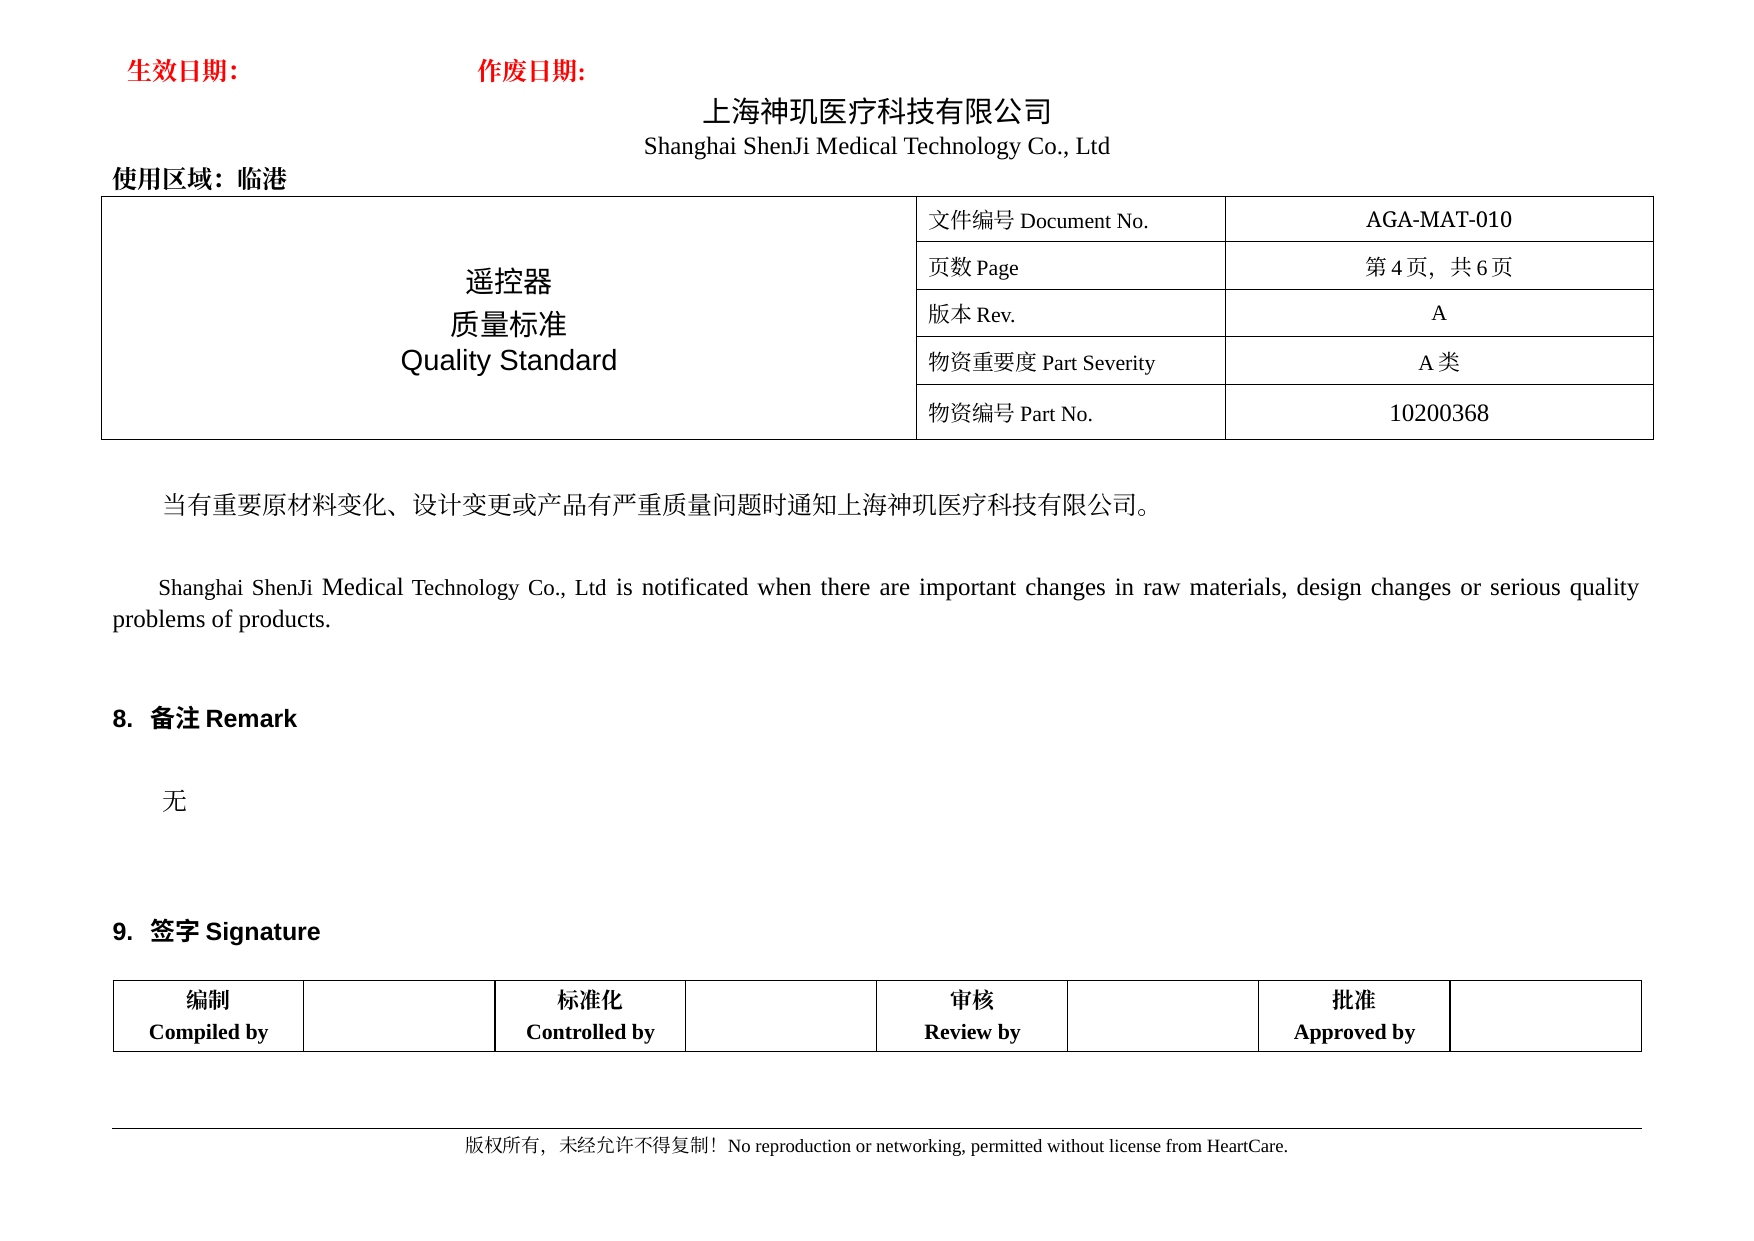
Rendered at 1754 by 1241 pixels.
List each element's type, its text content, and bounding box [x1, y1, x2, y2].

table_header 批准 Approved by [1259, 981, 1449, 1051]
table_header 审核 Review by [877, 981, 1067, 1051]
list 无 [112, 767, 1642, 832]
table_header 编制 Compiled by [114, 981, 303, 1051]
list 签字 Signature [112, 897, 1642, 962]
table_header [1068, 981, 1258, 1051]
table_header [1451, 981, 1641, 1051]
table_header 标准化Controlled by [496, 981, 685, 1051]
table_header [304, 981, 494, 1051]
text Shanghai ShenJi Medical Technology Co., Ltd is notificated when there are important changes in raw materials, design changes or serious quality problems of products. [112, 570, 1642, 635]
table_header [686, 981, 876, 1051]
list 备注 Remark [112, 684, 1642, 749]
text 当有重要原材料变化、设计变更或产品有严重质量问题时通知上海神玑医疗科技有限公司。 [112, 471, 1642, 536]
